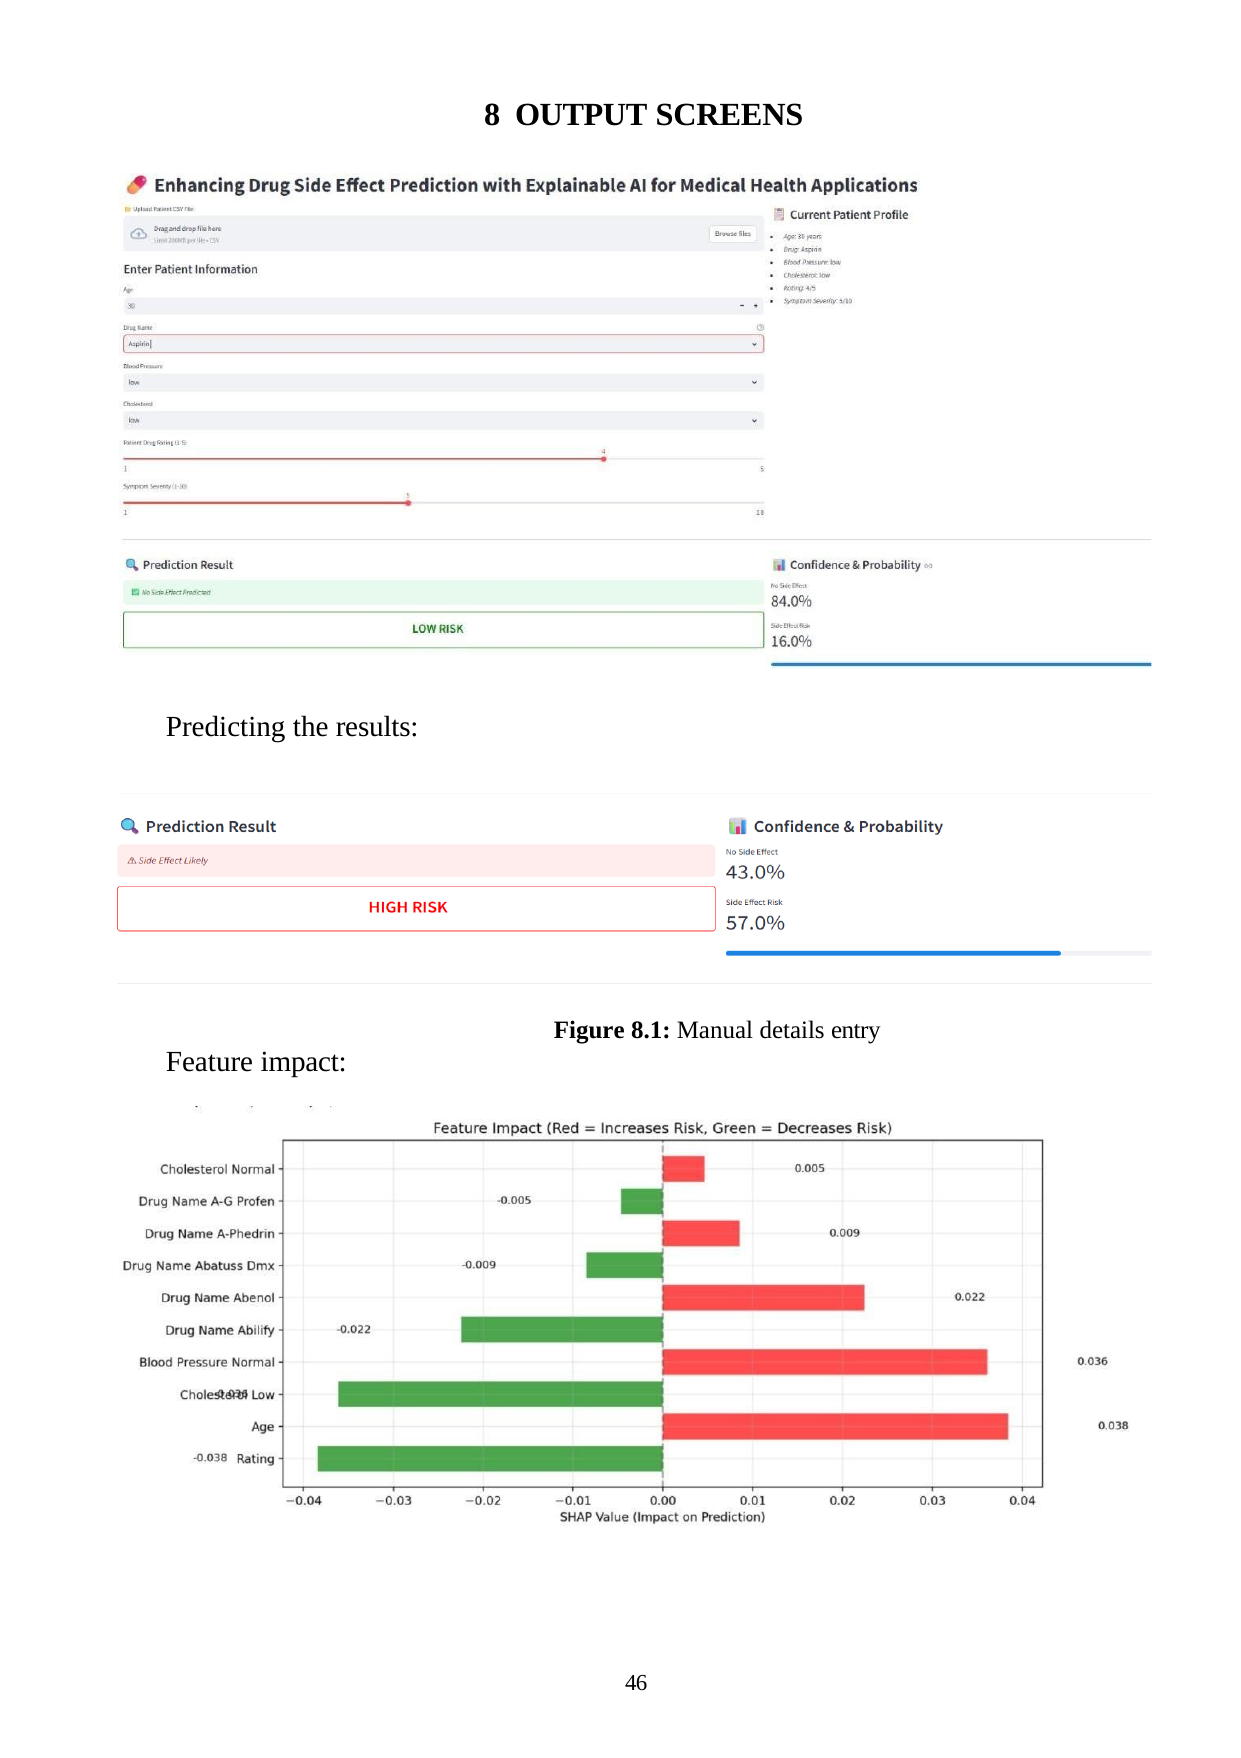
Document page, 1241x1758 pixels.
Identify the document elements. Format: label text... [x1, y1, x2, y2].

text Feature impact: [166, 1044, 1166, 1078]
picture [118, 1106, 1130, 1526]
text Figure 8.1: Manual details entry [554, 1015, 1166, 1043]
picture [118, 173, 1152, 669]
list OUTPUT SCREENS [121, 96, 1166, 133]
text Predicting the results: [166, 709, 1166, 743]
picture [117, 793, 1152, 984]
